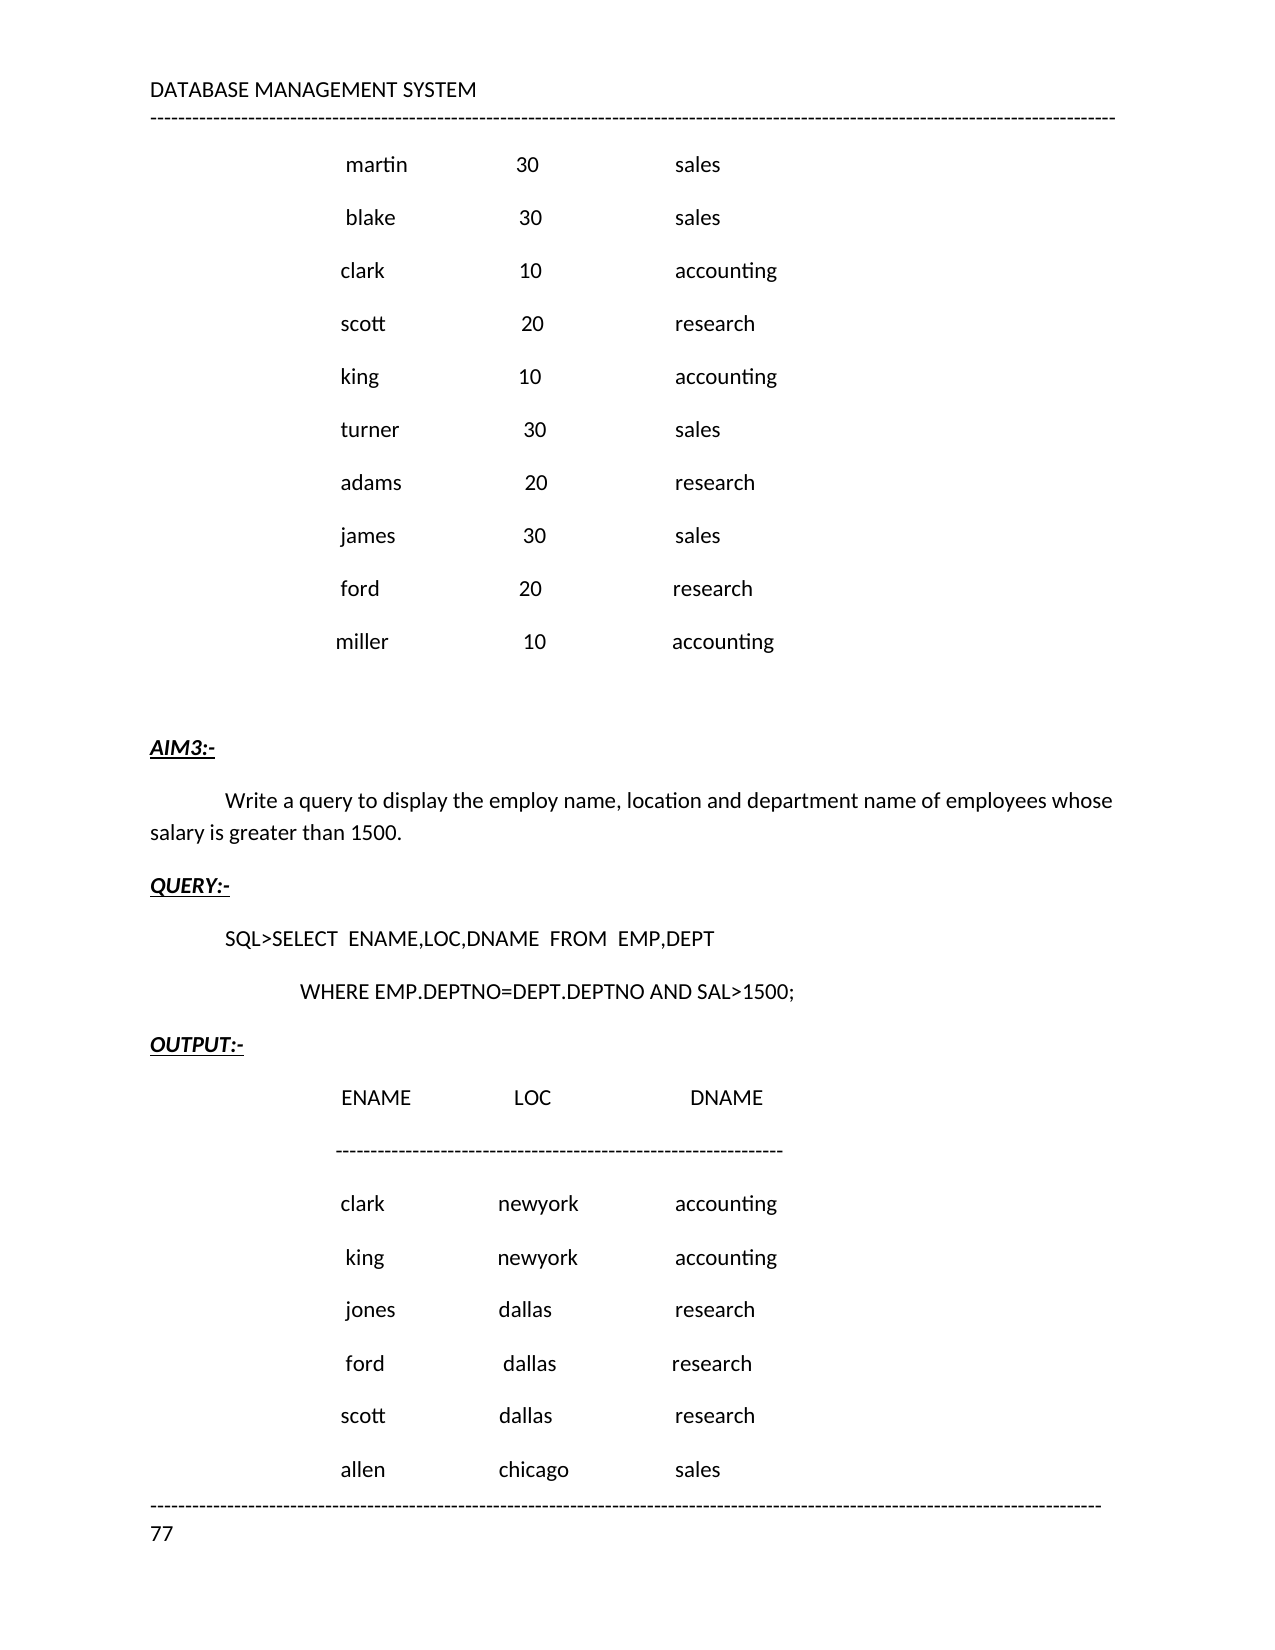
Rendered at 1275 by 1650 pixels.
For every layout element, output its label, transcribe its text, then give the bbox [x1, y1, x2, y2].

text miller 10 accounting [150, 627, 1125, 655]
text Write a query to display the employ name, location and department name of employees whose salary is greater than 1500. [150, 786, 1125, 846]
text king 10 accounting [150, 362, 1125, 390]
text OUTPUT:- [150, 1031, 1125, 1058]
text clark 10 accounting [150, 256, 1125, 284]
text ---------------------------------------------------------------- [150, 1137, 1125, 1164]
text scott dallas research [150, 1402, 1125, 1430]
text AIM3:- [150, 733, 1125, 761]
text turner 30 sales [150, 415, 1125, 443]
text ford dallas research [150, 1349, 1125, 1377]
text ENAME LOC DNAME [225, 1083, 1125, 1112]
text WHERE EMP.DEPTNO=DEPT.DEPTNO AND SAL>1500; [225, 977, 1125, 1006]
text martin 30 sales [150, 150, 1125, 178]
text scott 20 research [150, 309, 1125, 337]
text james 30 sales [150, 521, 1125, 549]
text clark newyork accounting [150, 1189, 1125, 1218]
text blake 30 sales [150, 203, 1125, 231]
text jones dallas research [150, 1296, 1125, 1324]
text ford 20 research [150, 574, 1125, 602]
text king newyork accounting [150, 1243, 1125, 1271]
text allen chicago sales [150, 1455, 1125, 1483]
text adams 20 research [150, 468, 1125, 496]
text QUERY:- [150, 871, 1125, 899]
text SQL>SELECT ENAME,LOC,DNAME FROM EMP,DEPT [150, 924, 1125, 952]
